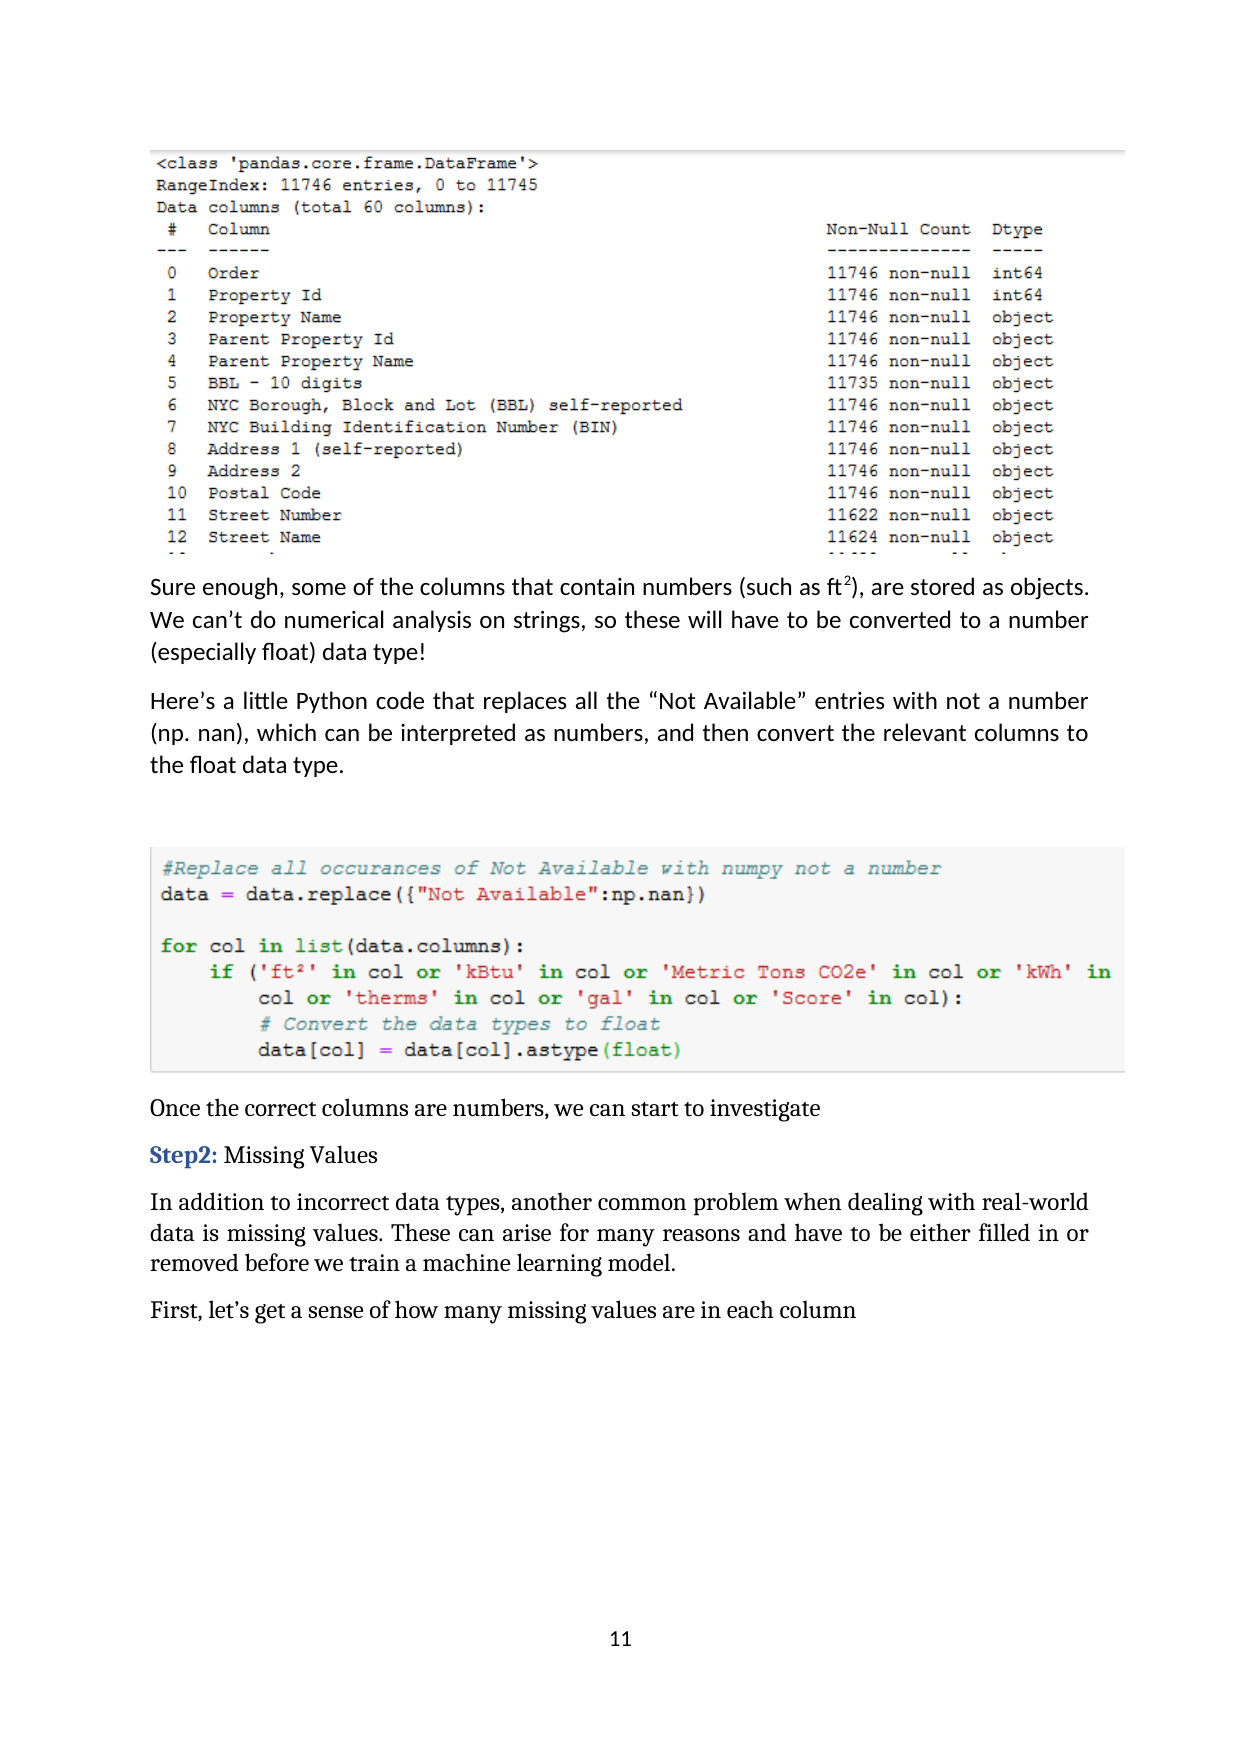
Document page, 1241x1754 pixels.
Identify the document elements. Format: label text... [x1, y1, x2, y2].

text Here’s a little Python code that replaces all the “Not Available” entries with not a number (np. nan), which can be interpreted as numbers, and then convert the relevant columns to the float data type. [150, 685, 1090, 780]
picture [150, 150, 1125, 554]
text First, let’s get a sense of how many missing values are in each column [150, 1296, 1090, 1325]
text Sure enough, some of the columns that contain numbers (such as ft2), are stored as objects. We can’t do numerical analysis on strings, so these will have to be converted to a number (especially float) data type! [150, 571, 1090, 667]
text Once the correct columns are numbers, we can start to investigate [150, 1094, 1090, 1123]
text Step2: Missing Values [150, 1141, 1090, 1170]
picture [150, 847, 1125, 1076]
text In addition to incorrect data types, another common problem when dealing with real-world data is missing values. These can arise for many reasons and have to be either filled in or removed before we train a machine learning model. [150, 1188, 1090, 1278]
